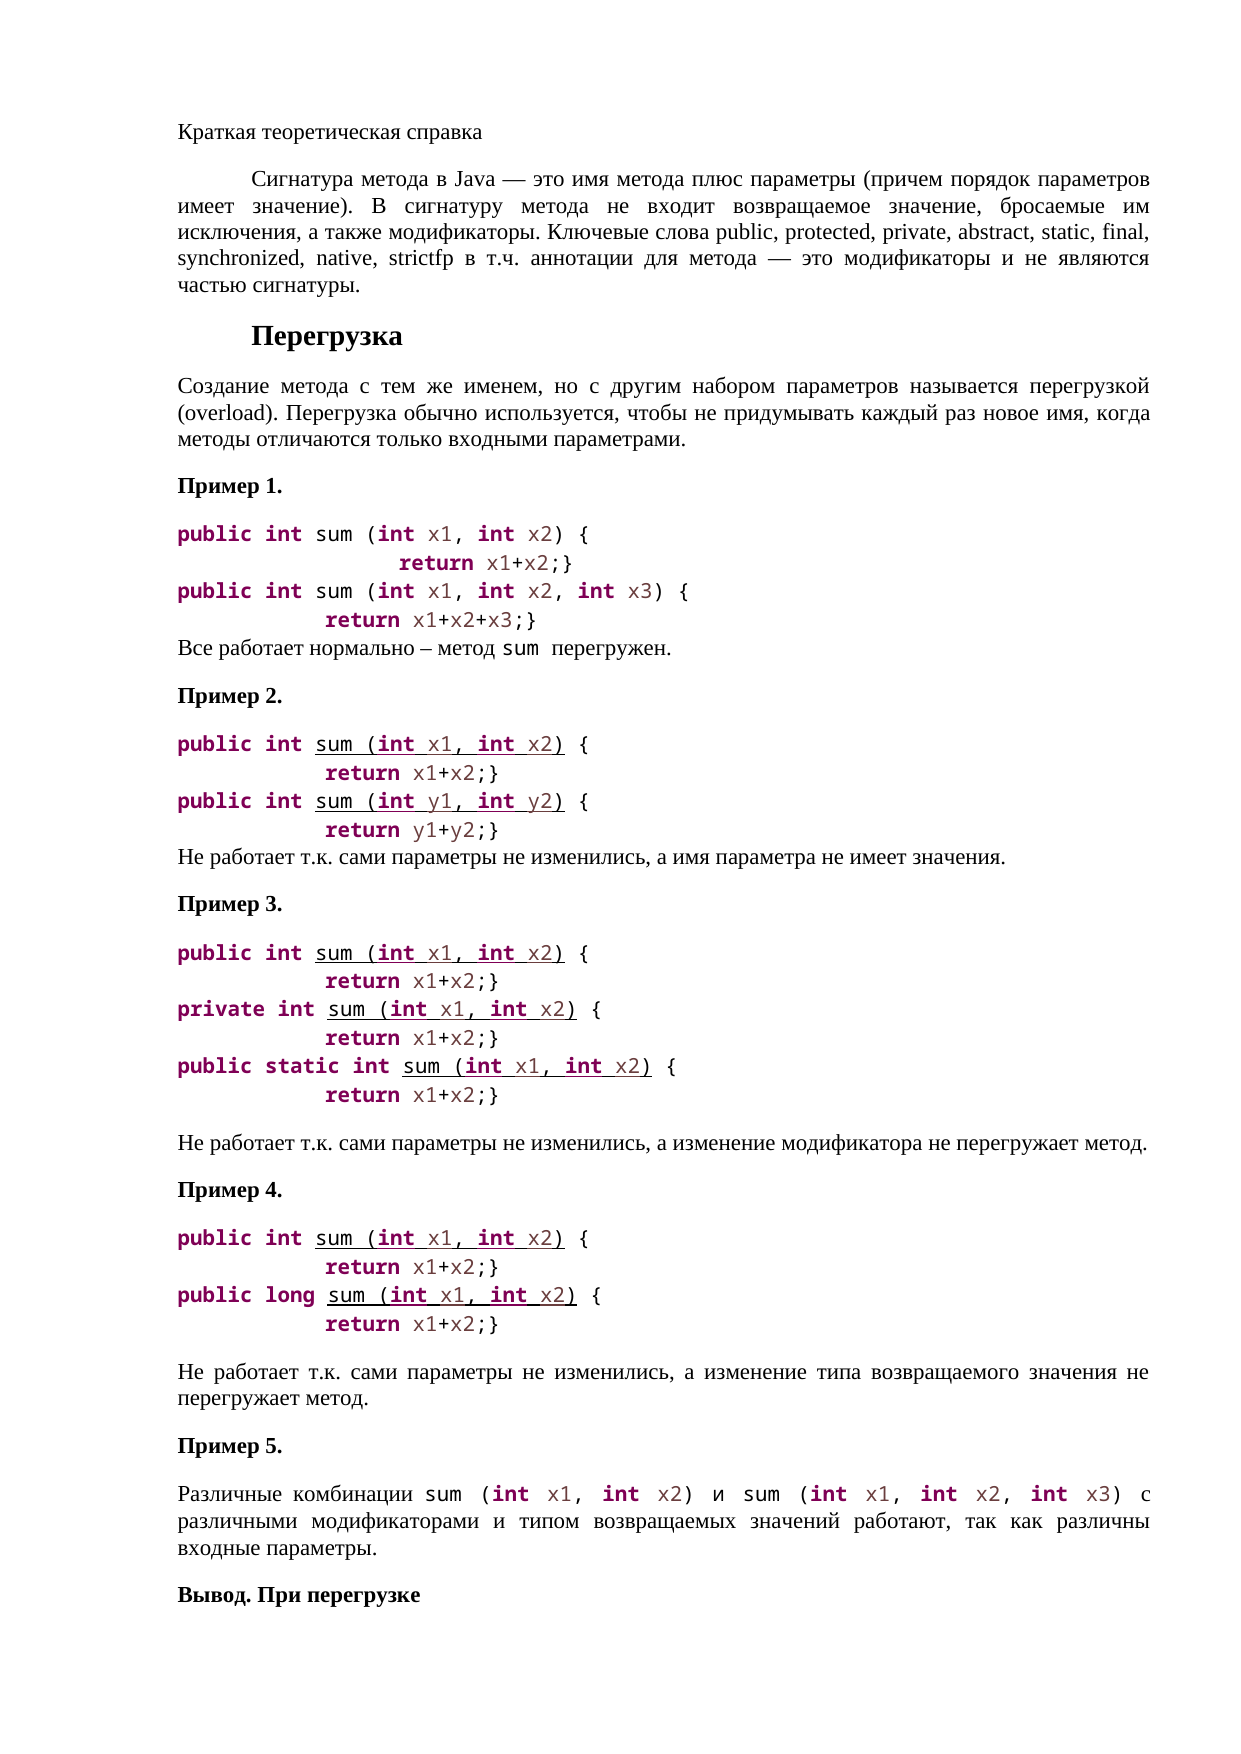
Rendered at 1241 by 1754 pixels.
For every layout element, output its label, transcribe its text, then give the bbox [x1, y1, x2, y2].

text Создание метода с тем же именем, но с другим набором параметров называется перегрузкой (overload). Перегрузка обычно используется, чтобы не придумывать каждый раз новое имя, когда методы отличаются только входными параметрами. [177, 372, 1152, 451]
text public int sum (int y1, int y2) { [177, 786, 1152, 815]
text Не работает т.к. сами параметры не изменились, а изменение модификатора не перегружает метод. [177, 1129, 1152, 1156]
text Все работает нормально – метод sum перегружен. [177, 633, 1152, 662]
text Пример 3. [177, 891, 1152, 917]
text Пример 2. [177, 682, 1152, 709]
text return x1+x2+x3;} [177, 605, 1152, 633]
text public int sum (int x1, int x2) { [177, 938, 1152, 966]
text Не работает т.к. сами параметры не изменились, а имя параметра не имеет значения. [177, 843, 1152, 870]
text return x1+x2;} [177, 548, 1152, 576]
text public static int sum (int x1, int x2) { [177, 1051, 1152, 1080]
text Различные комбинации sum (int x1, int x2) и sum (int x1, int x2, int x3) с различными модификаторами и типом возвращаемых значений работают, так как различны входные параметры. [177, 1479, 1152, 1560]
text return x1+x2;} [177, 1309, 1152, 1337]
text public int sum (int x1, int x2) { [177, 729, 1152, 758]
text Краткая теоретическая справка [177, 118, 1152, 144]
text public int sum (int x1, int x2) { [177, 1223, 1152, 1252]
text Вывод. При перегрузке [177, 1581, 1152, 1607]
text return x1+x2;} [177, 966, 1152, 994]
text return x1+x2;} [177, 1080, 1152, 1108]
text public int sum (int x1, int x2, int x3) { [177, 576, 1152, 605]
text public long sum (int x1, int x2) { [177, 1280, 1152, 1309]
text return x1+x2;} [177, 758, 1152, 786]
text Не работает т.к. сами параметры не изменились, а изменение типа возвращаемого значения не перегружает метод. [177, 1358, 1152, 1411]
text private int sum (int x1, int x2) { [177, 994, 1152, 1023]
text return x1+x2;} [177, 1023, 1152, 1051]
text return y1+y2;} [177, 815, 1152, 843]
text Перегрузка [177, 318, 1152, 351]
text Сигнатура метода в Java — это имя метода плюс параметры (причем порядок параметров имеет значение). В сигнатуру метода не входит возвращаемое значение, бросаемые им исключения, а также модификаторы. Ключевые слова public, protected, private, abstract, static, final, synchronized, native, strictfp в т.ч. аннотации для метода — это модификаторы и не являются частью сигнатуры. [177, 165, 1152, 297]
text public int sum (int x1, int x2) { [177, 519, 1152, 548]
text return x1+x2;} [177, 1252, 1152, 1280]
text Пример 4. [177, 1176, 1152, 1203]
text Пример 1. [177, 472, 1152, 498]
text Пример 5. [177, 1432, 1152, 1458]
